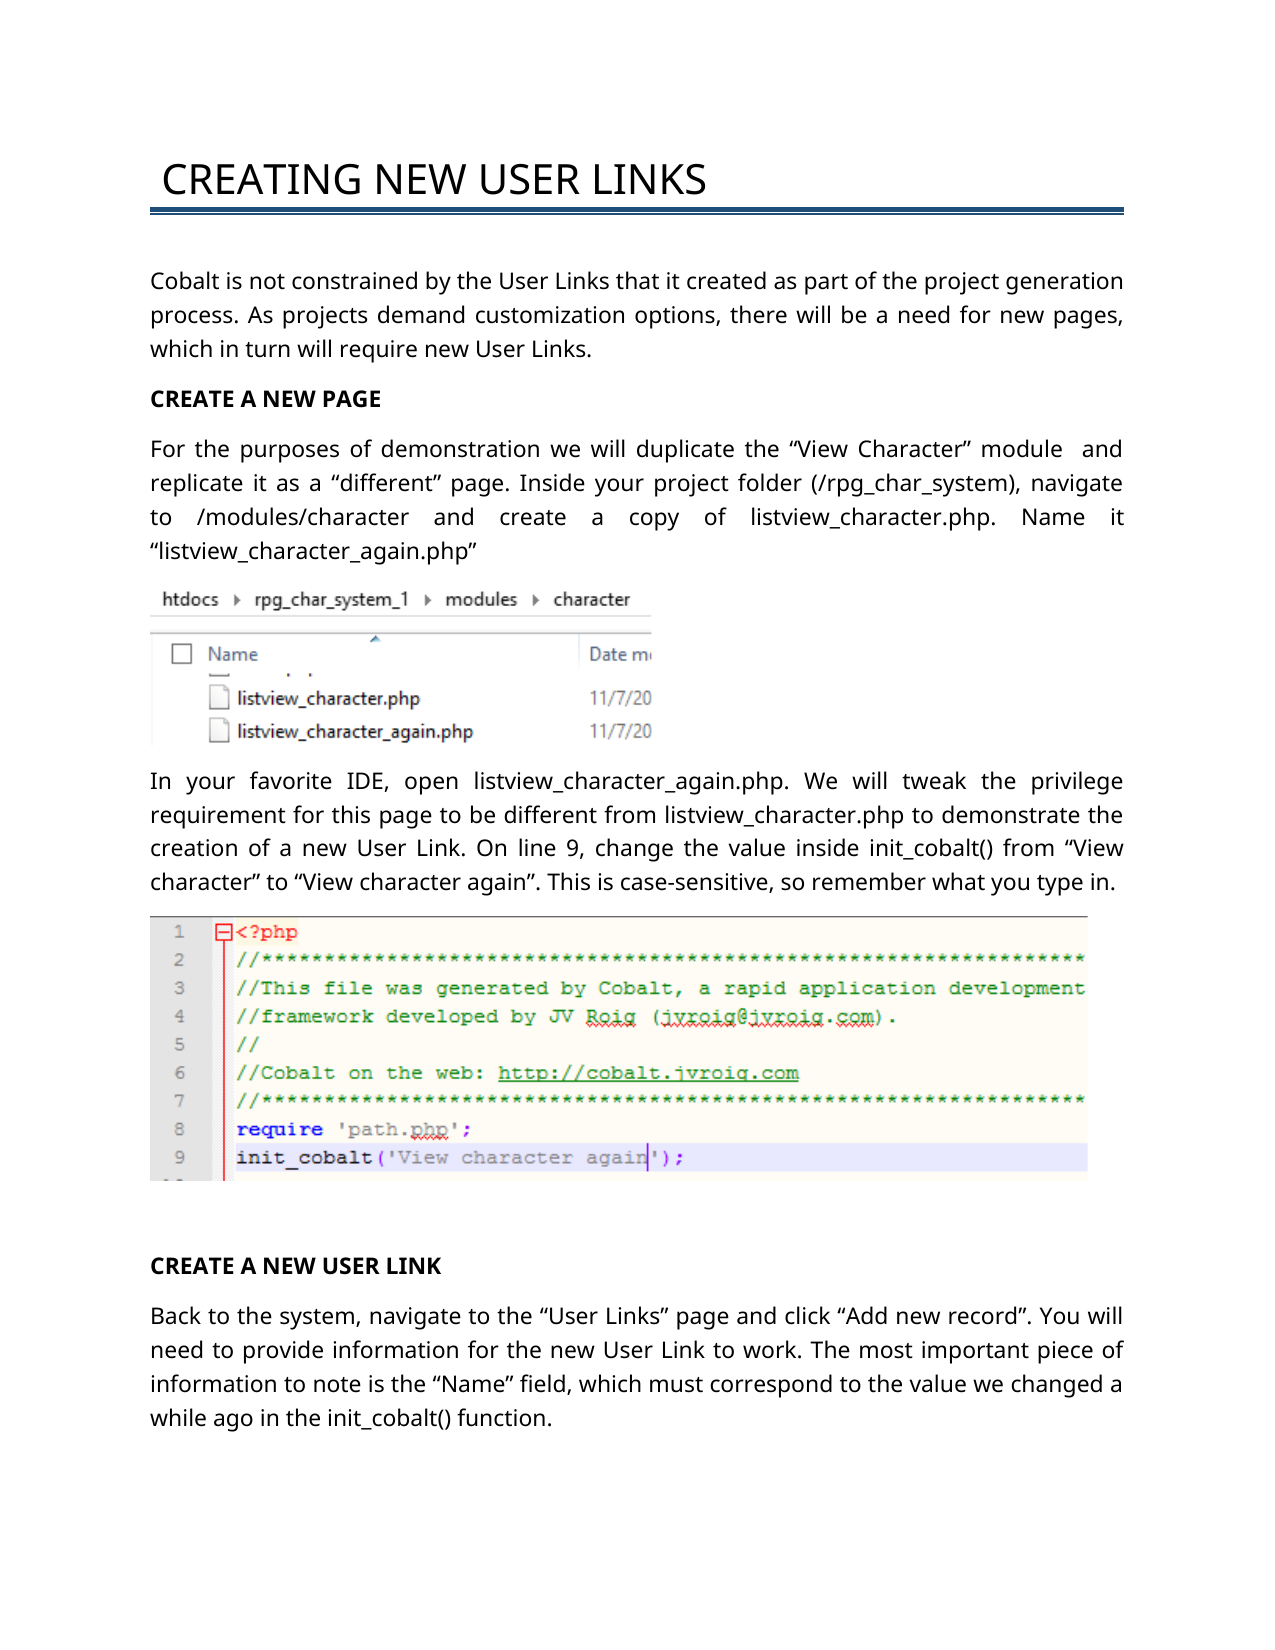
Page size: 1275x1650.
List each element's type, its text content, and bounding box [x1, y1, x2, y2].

table_header CREATING NEW USER LINKS [150, 150, 1124, 207]
text Back to the system, navigate to the “User Links” page and click “Add new record”. You will need to provide information for the new User Link to work. The most important piece of information to note is the “Name” field, which must correspond to the value we changed a while ago in the init_cobalt() function. [150, 1300, 1125, 1433]
text Cobalt is not constrained by the User Links that it created as part of the project generation process. As projects demand customization options, there will be a need for new pages, which in turn will require new User Links. [150, 265, 1125, 364]
text In your favorite IDE, open listview_character_again.php. We will tweak the privilege requirement for this page to be different from listview_character.php to demonstrate the creation of a new User Link. On line 9, change the value inside init_cobalt() from “View character” to “View character again”. This is case-sensitive, so remember what you type in. [150, 765, 1125, 897]
text CREATE A NEW USER LINK [150, 1250, 1125, 1281]
text For the purposes of demonstration we will duplicate the “View Character” module and replicate it as a “different” page. Inside your project folder (/rpg_char_system), navigate to /modules/character and create a copy of listview_character.php. Name it “listview_character_again.php” [150, 433, 1125, 566]
picture [150, 916, 1088, 1181]
text CREATE A NEW PAGE [150, 383, 1125, 414]
picture [150, 585, 652, 746]
